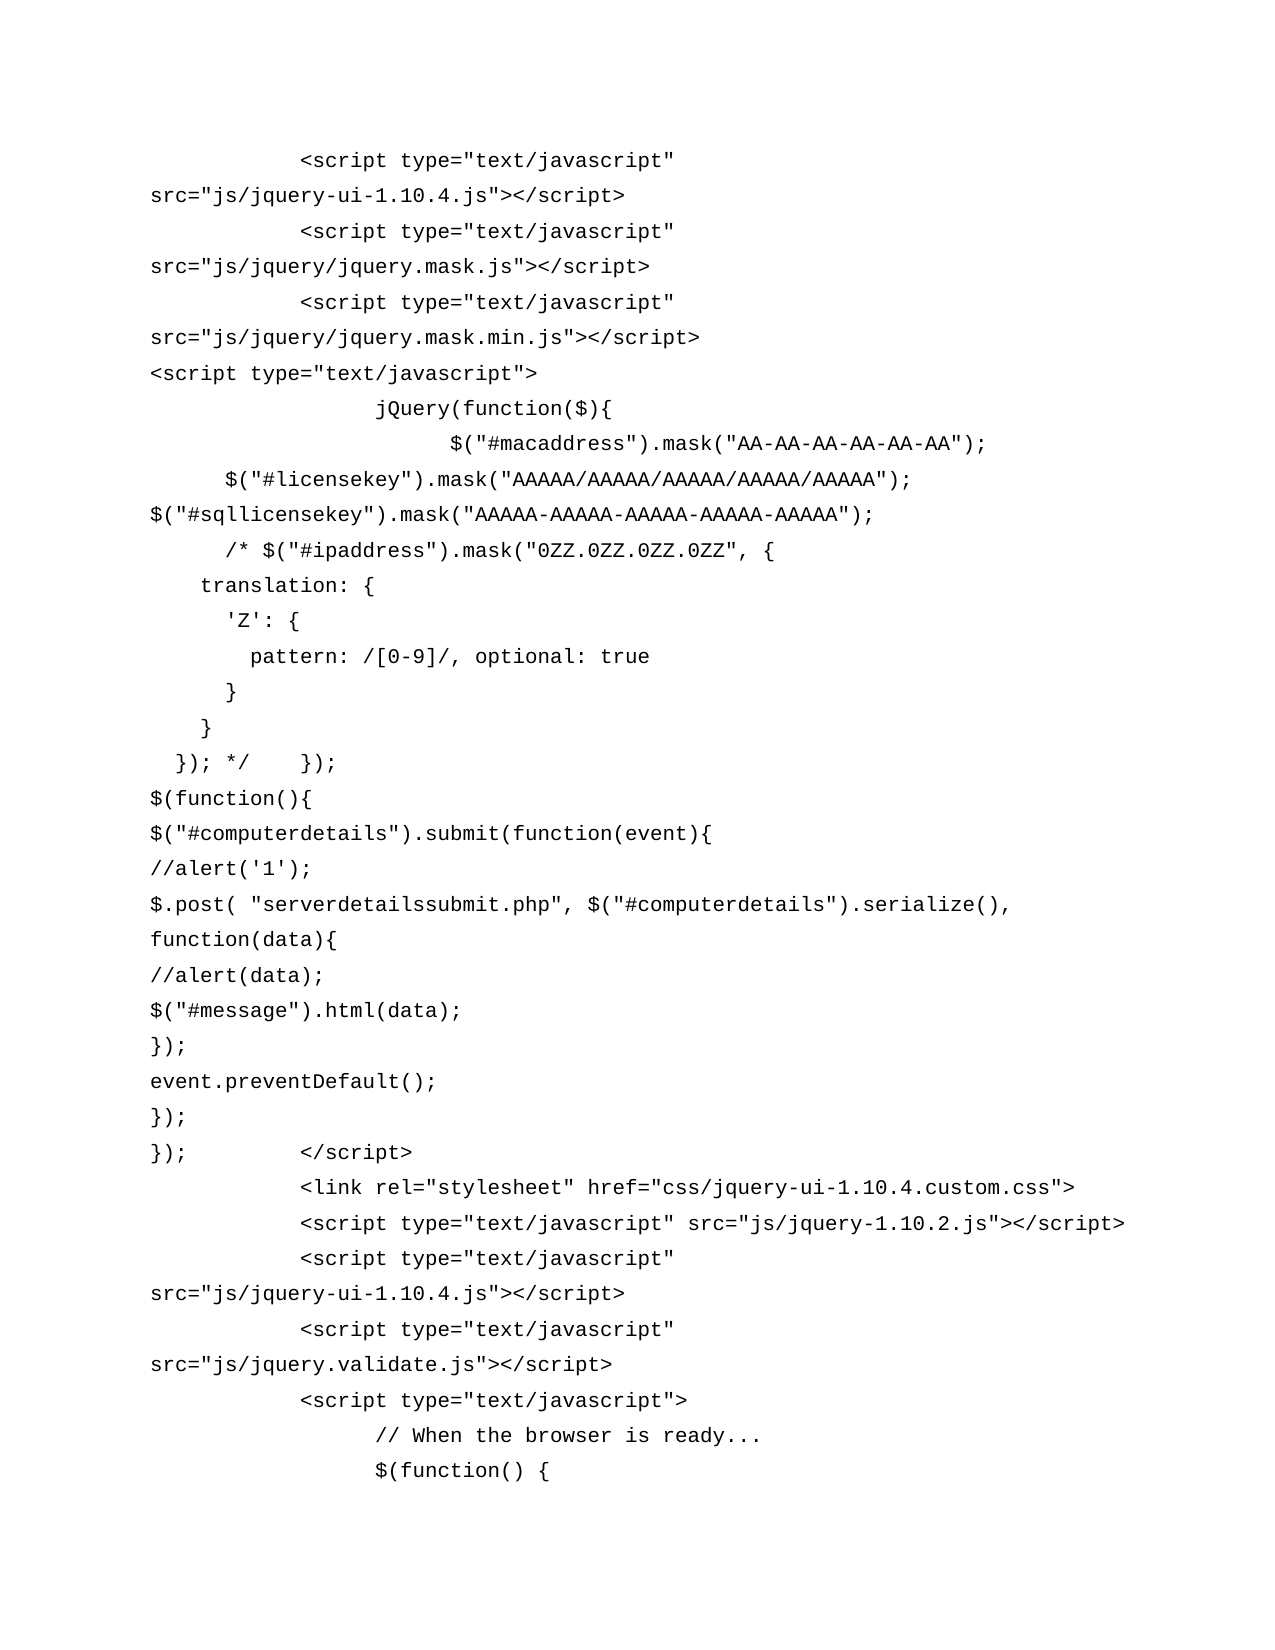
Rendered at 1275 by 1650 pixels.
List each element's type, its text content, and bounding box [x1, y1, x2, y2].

text }); */ }); [150, 752, 1125, 776]
text $.post( "serverdetailssubmit.php", $("#computerdetails").serialize(), function(data){ [150, 894, 1125, 953]
text }); [150, 1035, 1125, 1059]
text $(function() { [150, 1460, 1125, 1484]
text event.preventDefault(); [150, 1071, 1125, 1094]
text <script type="text/javascript" src="js/jquery-ui-1.10.4.js"></script> [150, 150, 1125, 209]
text <script type="text/javascript"> [150, 362, 1125, 386]
text <script type="text/javascript" src="js/jquery.validate.js"></script> [150, 1319, 1125, 1378]
text $("#macaddress").mask("AA-AA-AA-AA-AA-AA"); [150, 433, 1125, 457]
text $("#sqllicensekey").mask("AAAAA-AAAAA-AAAAA-AAAAA-AAAAA"); [150, 504, 1125, 528]
text // When the browser is ready... [150, 1425, 1125, 1449]
text 'Z': { [150, 610, 1125, 634]
text }); [150, 1106, 1125, 1130]
text <script type="text/javascript" src="js/jquery/jquery.mask.js"></script> [150, 221, 1125, 280]
text //alert(data); [150, 964, 1125, 988]
text translation: { [150, 575, 1125, 599]
text pattern: /[0-9]/, optional: true [150, 646, 1125, 669]
text }); </script> [150, 1142, 1125, 1165]
text <script type="text/javascript" src="js/jquery/jquery.mask.min.js"></script> [150, 292, 1125, 351]
text $("#message").html(data); [150, 1000, 1125, 1024]
text /* $("#ipaddress").mask("0ZZ.0ZZ.0ZZ.0ZZ", { [150, 539, 1125, 563]
text <script type="text/javascript"> [150, 1389, 1125, 1413]
text $(function(){ [150, 787, 1125, 811]
text //alert('1'); [150, 858, 1125, 882]
text } [150, 717, 1125, 740]
text jQuery(function($){ [150, 398, 1125, 422]
text $("#computerdetails").submit(function(event){ [150, 823, 1125, 847]
text <script type="text/javascript" src="js/jquery-1.10.2.js"></script> [150, 1212, 1125, 1236]
text $("#licensekey").mask("AAAAA/AAAAA/AAAAA/AAAAA/AAAAA"); [150, 469, 1125, 492]
text <link rel="stylesheet" href="css/jquery-ui-1.10.4.custom.css"> [150, 1177, 1125, 1201]
text <script type="text/javascript" src="js/jquery-ui-1.10.4.js"></script> [150, 1248, 1125, 1307]
text } [150, 681, 1125, 705]
